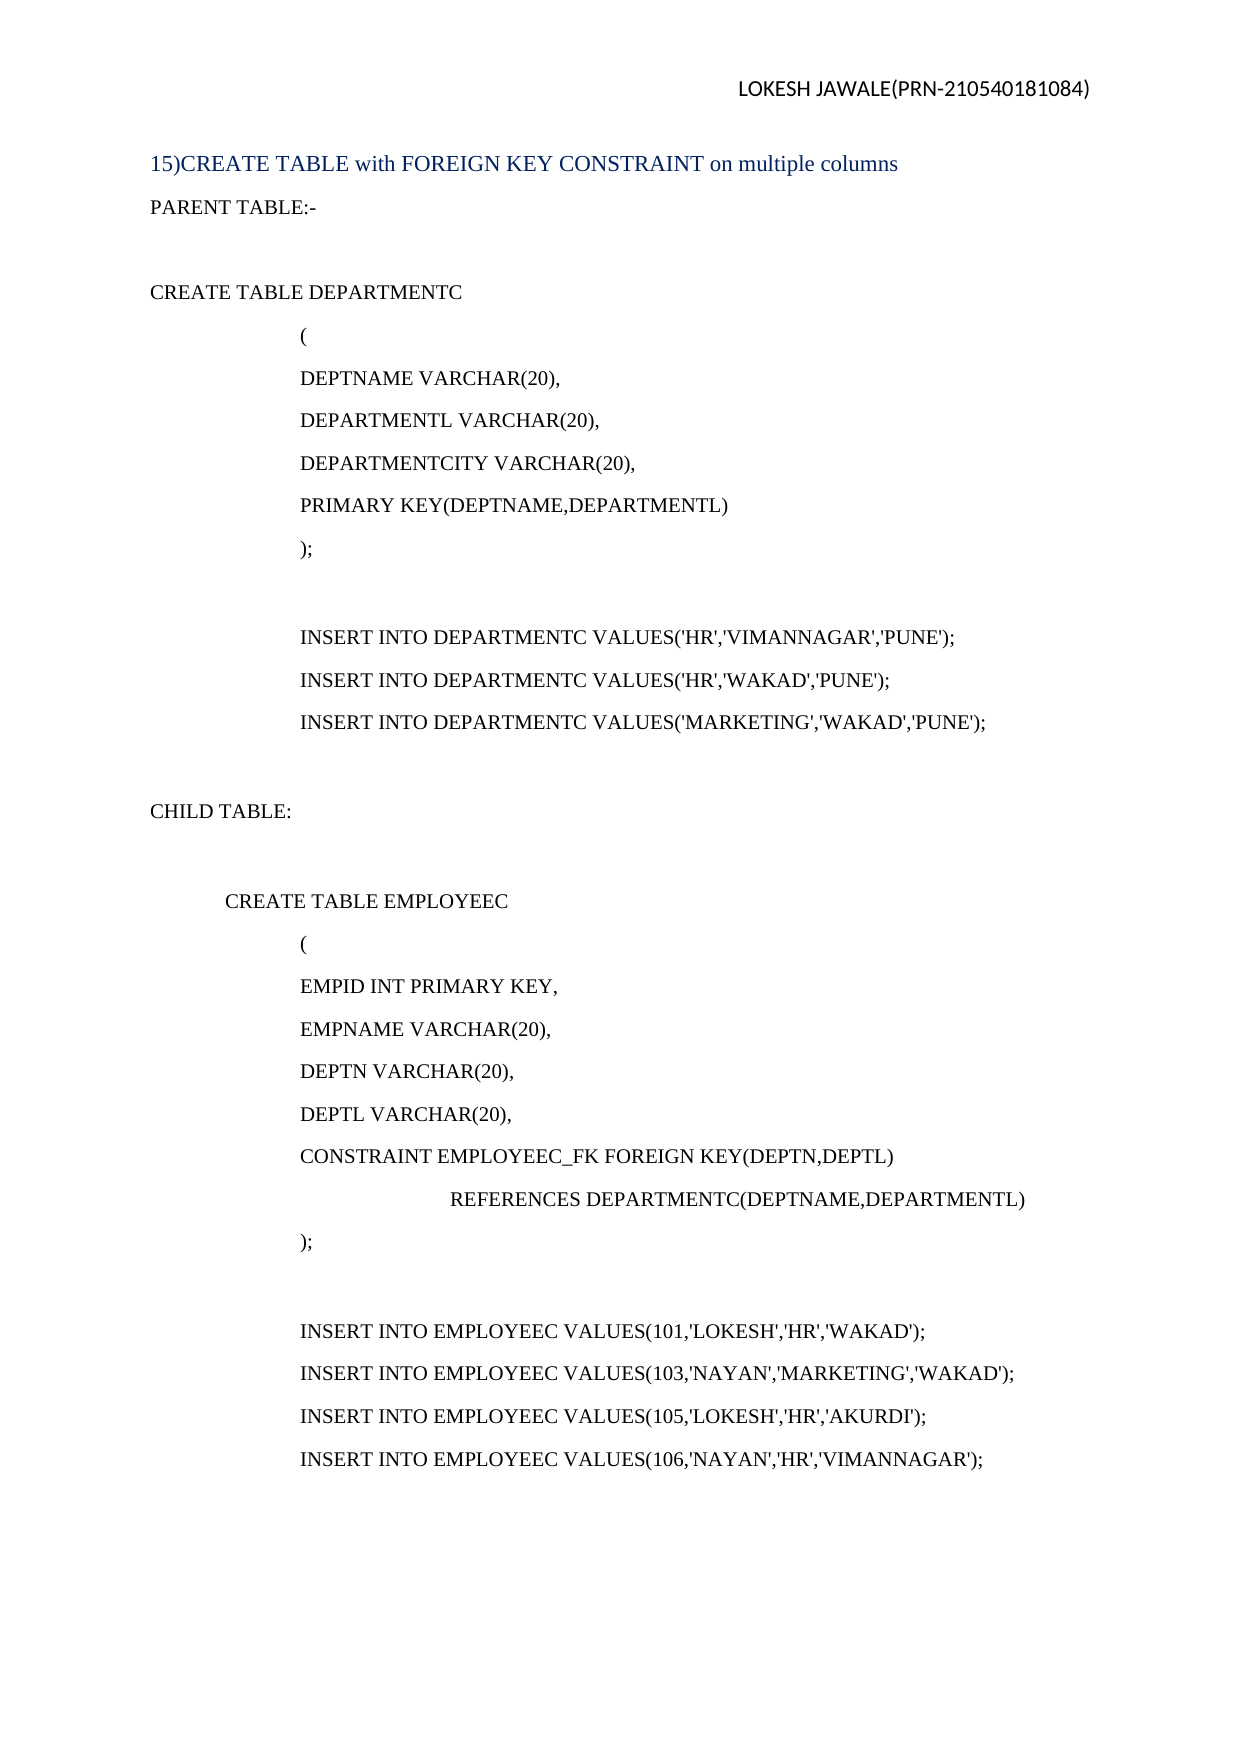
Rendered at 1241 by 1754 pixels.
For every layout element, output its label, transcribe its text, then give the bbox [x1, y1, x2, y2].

text DEPTL VARCHAR(20), [150, 1102, 1090, 1126]
text DEPTNAME VARCHAR(20), [150, 366, 1090, 389]
text 15)CREATE TABLE with FOREIGN KEY CONSTRAINT on multiple columns [150, 150, 1090, 176]
text INSERT INTO EMPLOYEEC VALUES(105,'LOKESH','HR','AKURDI'); [150, 1404, 1090, 1428]
text EMPNAME VARCHAR(20), [150, 1016, 1090, 1041]
text DEPTN VARCHAR(20), [150, 1059, 1090, 1083]
text CONSTRAINT EMPLOYEEC_FK FOREIGN KEY(DEPTN,DEPTL) [150, 1144, 1090, 1168]
text ); [150, 536, 1090, 560]
text CREATE TABLE EMPLOYEEC [150, 889, 1090, 913]
text DEPARTMENTL VARCHAR(20), [150, 408, 1090, 432]
text REFERENCES DEPARTMENTC(DEPTNAME,DEPARTMENTL) [150, 1187, 1090, 1211]
text PRIMARY KEY(DEPTNAME,DEPARTMENTL) [150, 493, 1090, 517]
text ( [150, 323, 1090, 347]
text INSERT INTO DEPARTMENTC VALUES('HR','VIMANNAGAR','PUNE'); [150, 625, 1090, 649]
text INSERT INTO DEPARTMENTC VALUES('MARKETING','WAKAD','PUNE'); [150, 710, 1090, 734]
text EMPID INT PRIMARY KEY, [150, 974, 1090, 998]
text INSERT INTO EMPLOYEEC VALUES(103,'NAYAN','MARKETING','WAKAD'); [150, 1361, 1090, 1385]
text CREATE TABLE DEPARTMENTC [150, 280, 1090, 304]
text INSERT INTO DEPARTMENTC VALUES('HR','WAKAD','PUNE'); [150, 668, 1090, 692]
text DEPARTMENTCITY VARCHAR(20), [150, 451, 1090, 475]
text CHILD TABLE: [150, 799, 1090, 823]
text PARENT TABLE:- [150, 195, 1090, 219]
text ( [150, 931, 1090, 955]
text INSERT INTO EMPLOYEEC VALUES(101,'LOKESH','HR','WAKAD'); [150, 1319, 1090, 1343]
text INSERT INTO EMPLOYEEC VALUES(106,'NAYAN','HR','VIMANNAGAR'); [150, 1446, 1090, 1471]
text ); [150, 1229, 1090, 1253]
